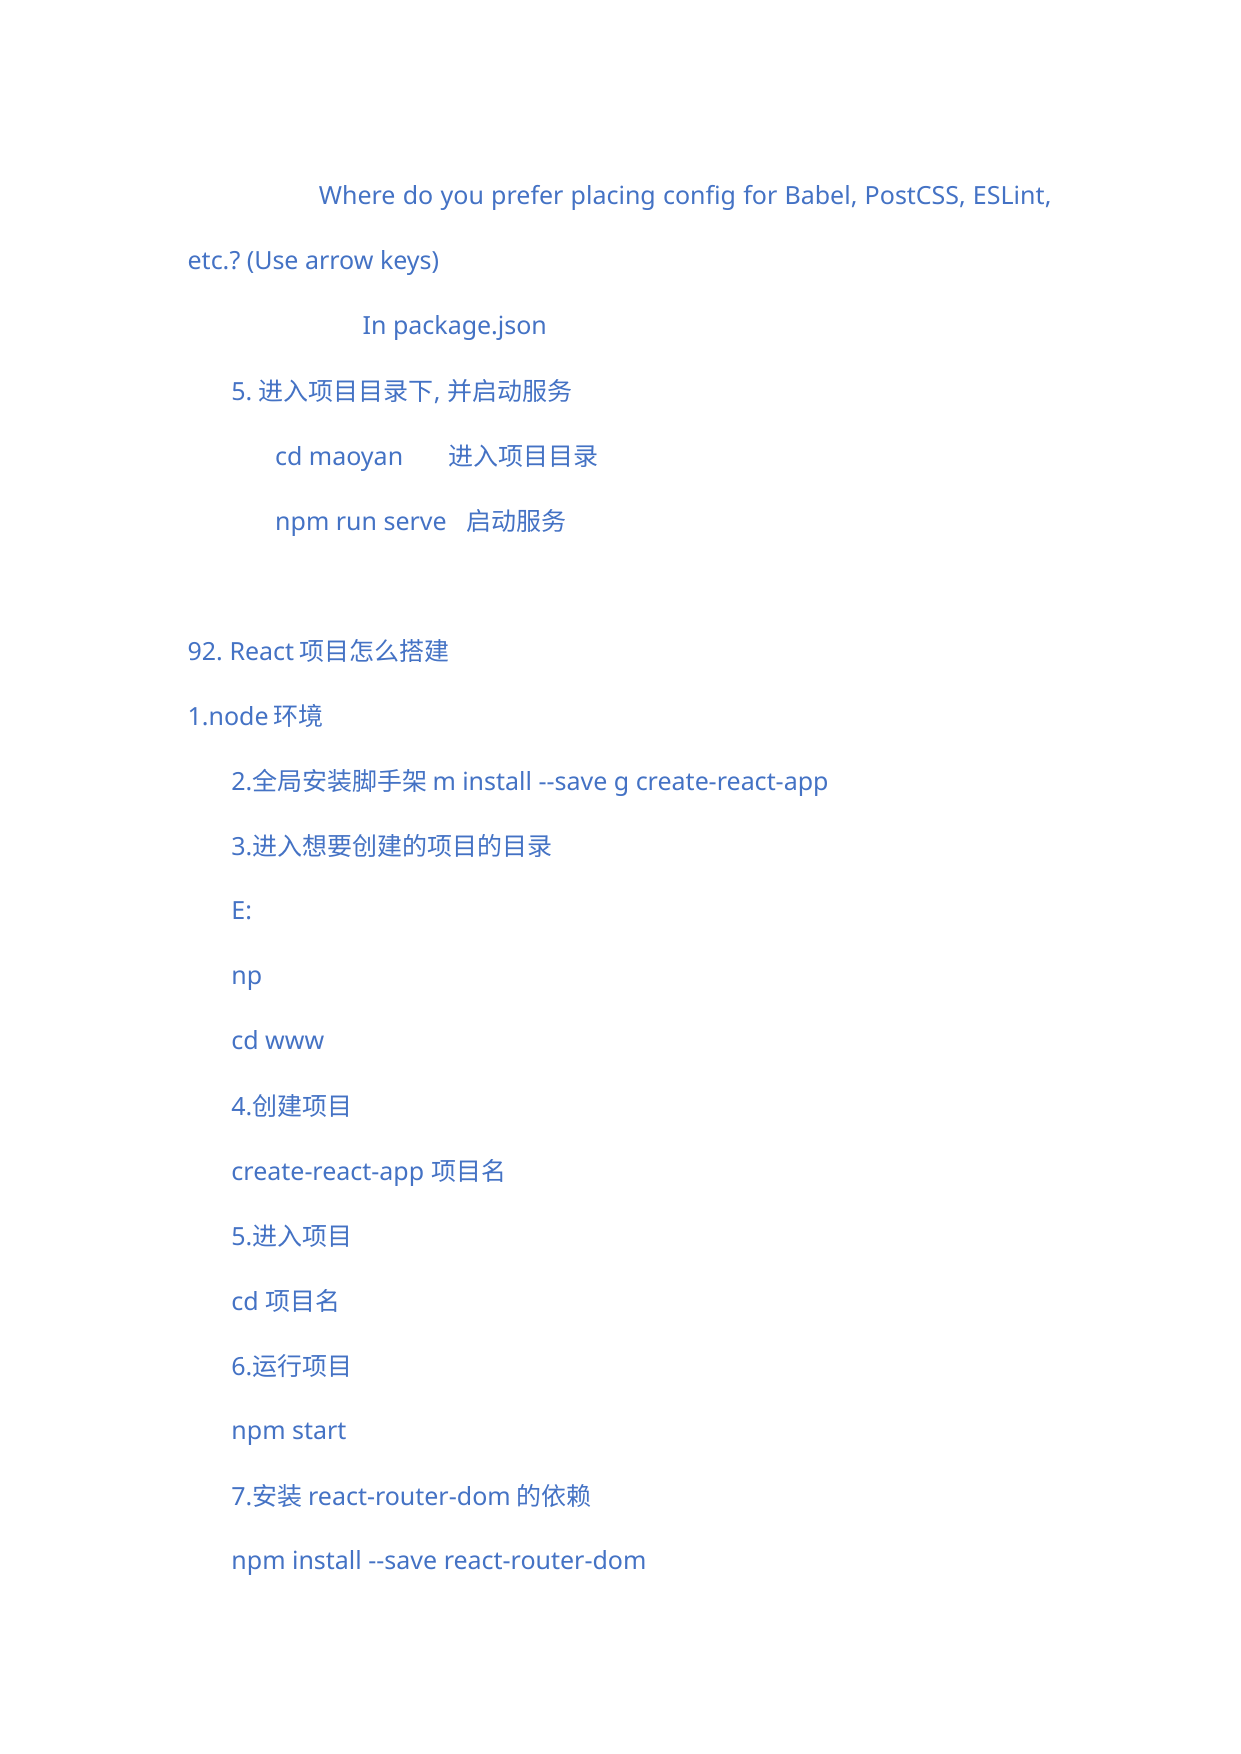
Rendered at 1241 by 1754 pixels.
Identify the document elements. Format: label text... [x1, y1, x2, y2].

list React项目怎么搭建 [187, 617, 1053, 682]
list 1.node环境 [187, 682, 1053, 747]
list In package.json [187, 292, 1053, 357]
list 2.全局安装脚手架m install --save g create-react-app [187, 747, 1053, 812]
list Where do you prefer placing config for Babel, PostCSS, ESLint, etc.? (Use arrow keys) [187, 162, 1053, 292]
list 5. 进入项目目录下, 并启动服务 [187, 357, 1053, 422]
list npm run serve 启动服务 [187, 487, 1053, 552]
list npm install --save react-router-dom [187, 1527, 1053, 1592]
list np [187, 942, 1053, 1007]
list npm start [187, 1397, 1053, 1462]
list 4.创建项目 [187, 1072, 1053, 1137]
list 7.安装 react-router-dom的依赖 [187, 1462, 1053, 1527]
list cd www [187, 1007, 1053, 1072]
list cd 项目名 [187, 1267, 1053, 1332]
list cd maoyan 进入项目目录 [187, 422, 1053, 487]
list E: [187, 877, 1053, 942]
list create-react-app 项目名 [187, 1137, 1053, 1202]
list 3.进入想要创建的项目的目录 [187, 812, 1053, 877]
list 6.运行项目 [187, 1332, 1053, 1397]
list 5.进入项目 [187, 1202, 1053, 1267]
